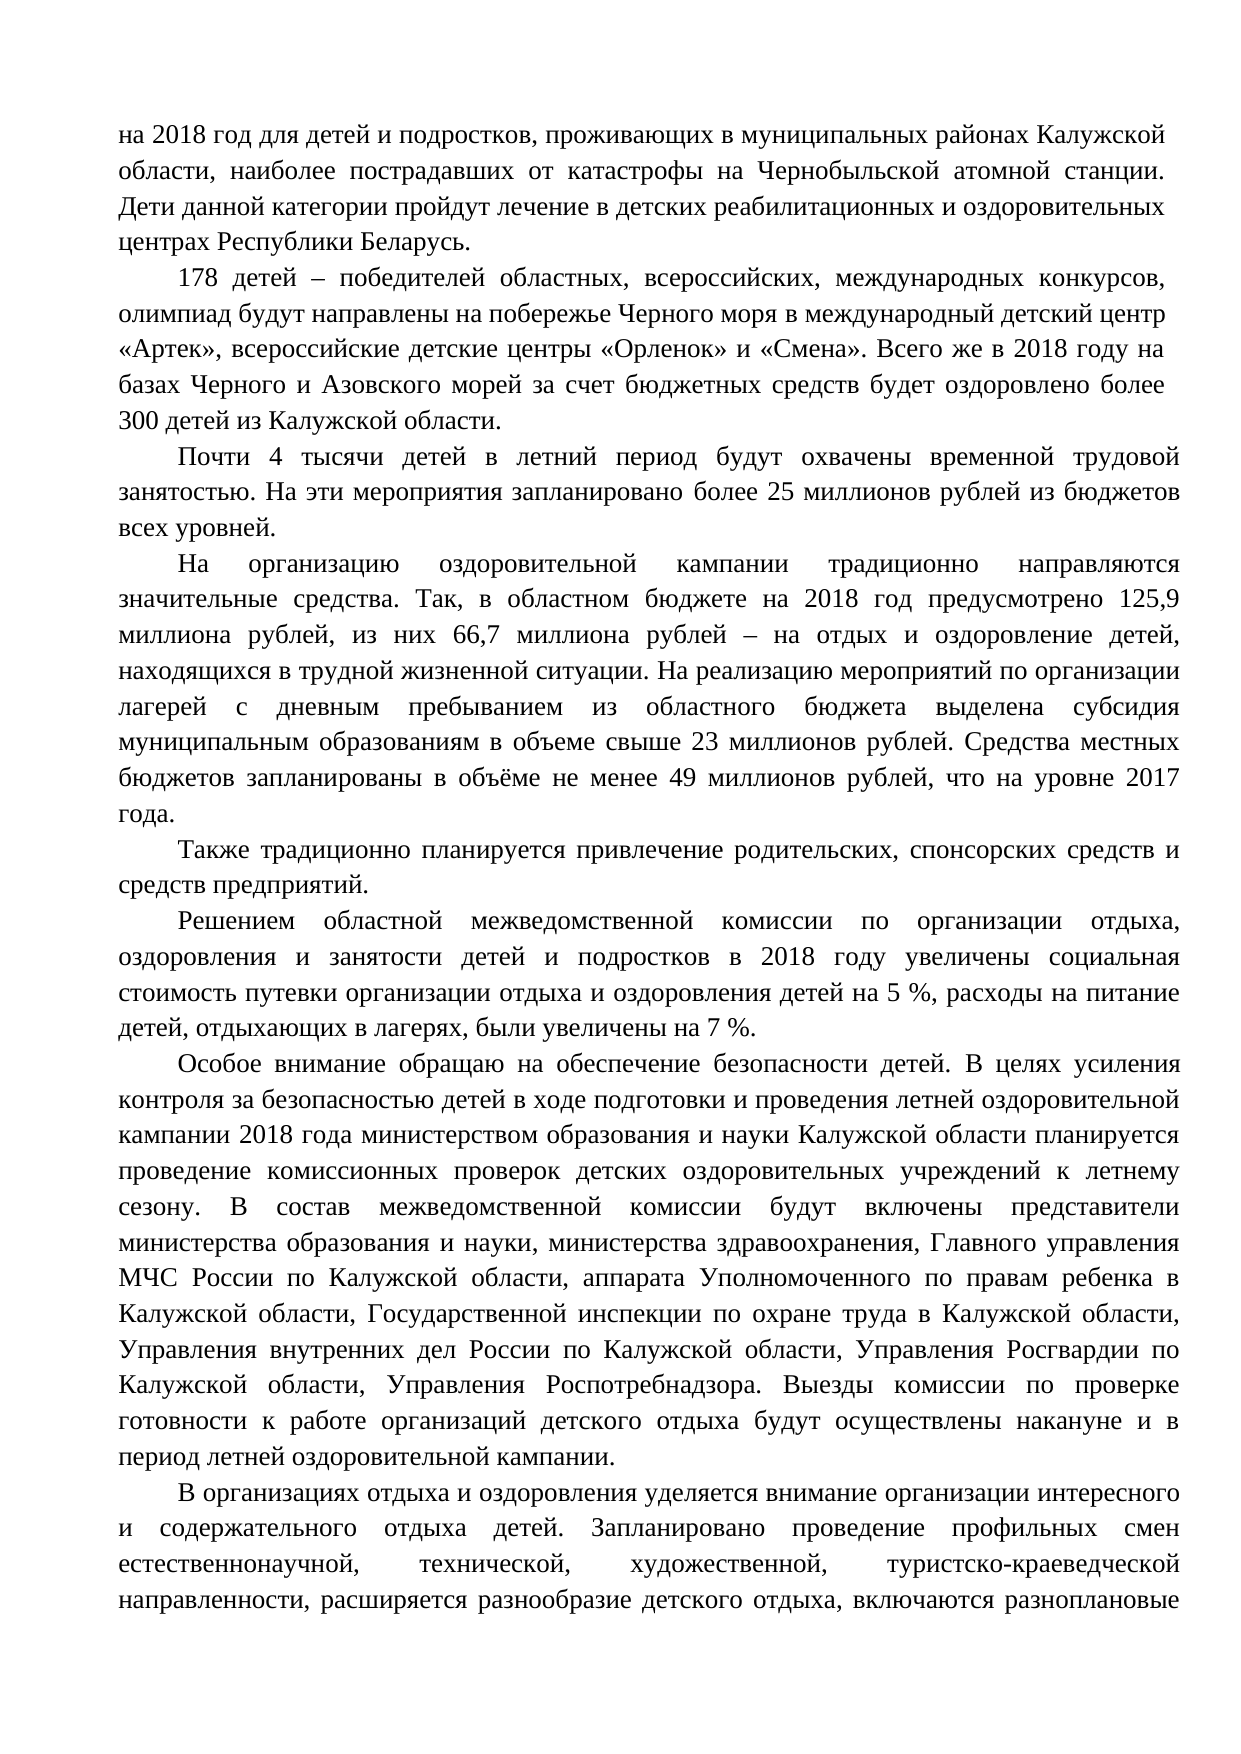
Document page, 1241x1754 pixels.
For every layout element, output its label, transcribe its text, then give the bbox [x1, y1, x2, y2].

text 178 детей – победителей областных, всероссийских, международных конкурсов, олимпиад будут направлены на побережье Черного моря в международный детский центр «Артек», всероссийские детские центры «Орленок» и «Смена». Всего же в 2018 году на базах Черного и Азовского морей за счет бюджетных средств будет оздоровлено более 300 детей из Калужской области. [118, 261, 1166, 435]
text Также традиционно планируется привлечение родительских, спонсорских средств и средств предприятий. [118, 833, 1181, 899]
text На организацию оздоровительной кампании традиционно направляются значительные средства. Так, в областном бюджете на 2018 год предусмотрено 125,9 миллиона рублей, из них 66,7 миллиона рублей – на отдых и оздоровление детей, находящихся в трудной жизненной ситуации. На реализацию мероприятий по организации лагерей с дневным пребыванием из областного бюджета выделена субсидия муниципальным образованиям в объеме свыше 23 миллионов рублей. Средства местных бюджетов запланированы в объёме не менее 49 миллионов рублей, что на уровне 2017 года. [118, 547, 1181, 828]
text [118, 1476, 1181, 1614]
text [118, 118, 1166, 256]
text Особое внимание обращаю на обеспечение безопасности детей. В целях усиления контроля за безопасностью детей в ходе подготовки и проведения летней оздоровительной кампании 2018 года министерством образования и науки Калужской области планируется проведение комиссионных проверок детских оздоровительных учреждений к летнему сезону. В состав межведомственной комиссии будут включены представители министерства образования и науки, министерства здравоохранения, Главного управления МЧС России по Калужской области, аппарата Уполномоченного по правам ребенка в Калужской области, Государственной инспекции по охране труда в Калужской области, Управления внутренних дел России по Калужской области, Управления Росгвардии по Калужской области, Управления Роспотребнадзора. Выезды комиссии по проверке готовности к работе организаций детского отдыха будут осуществлены накануне и в период летней оздоровительной кампании. [118, 1047, 1181, 1471]
text Решением областной межведомственной комиссии по организации отдыха, оздоровления и занятости детей и подростков в 2018 году увеличены социальная стоимость путевки организации отдыха и оздоровления детей на 5 %, расходы на питание детей, отдыхающих в лагерях, были увеличены на 7 %. [118, 904, 1181, 1042]
text Почти 4 тысячи детей в летний период будут охвачены временной трудовой занятостью. На эти мероприятия запланировано более 25 миллионов рублей из бюджетов всех уровней. [118, 440, 1181, 542]
